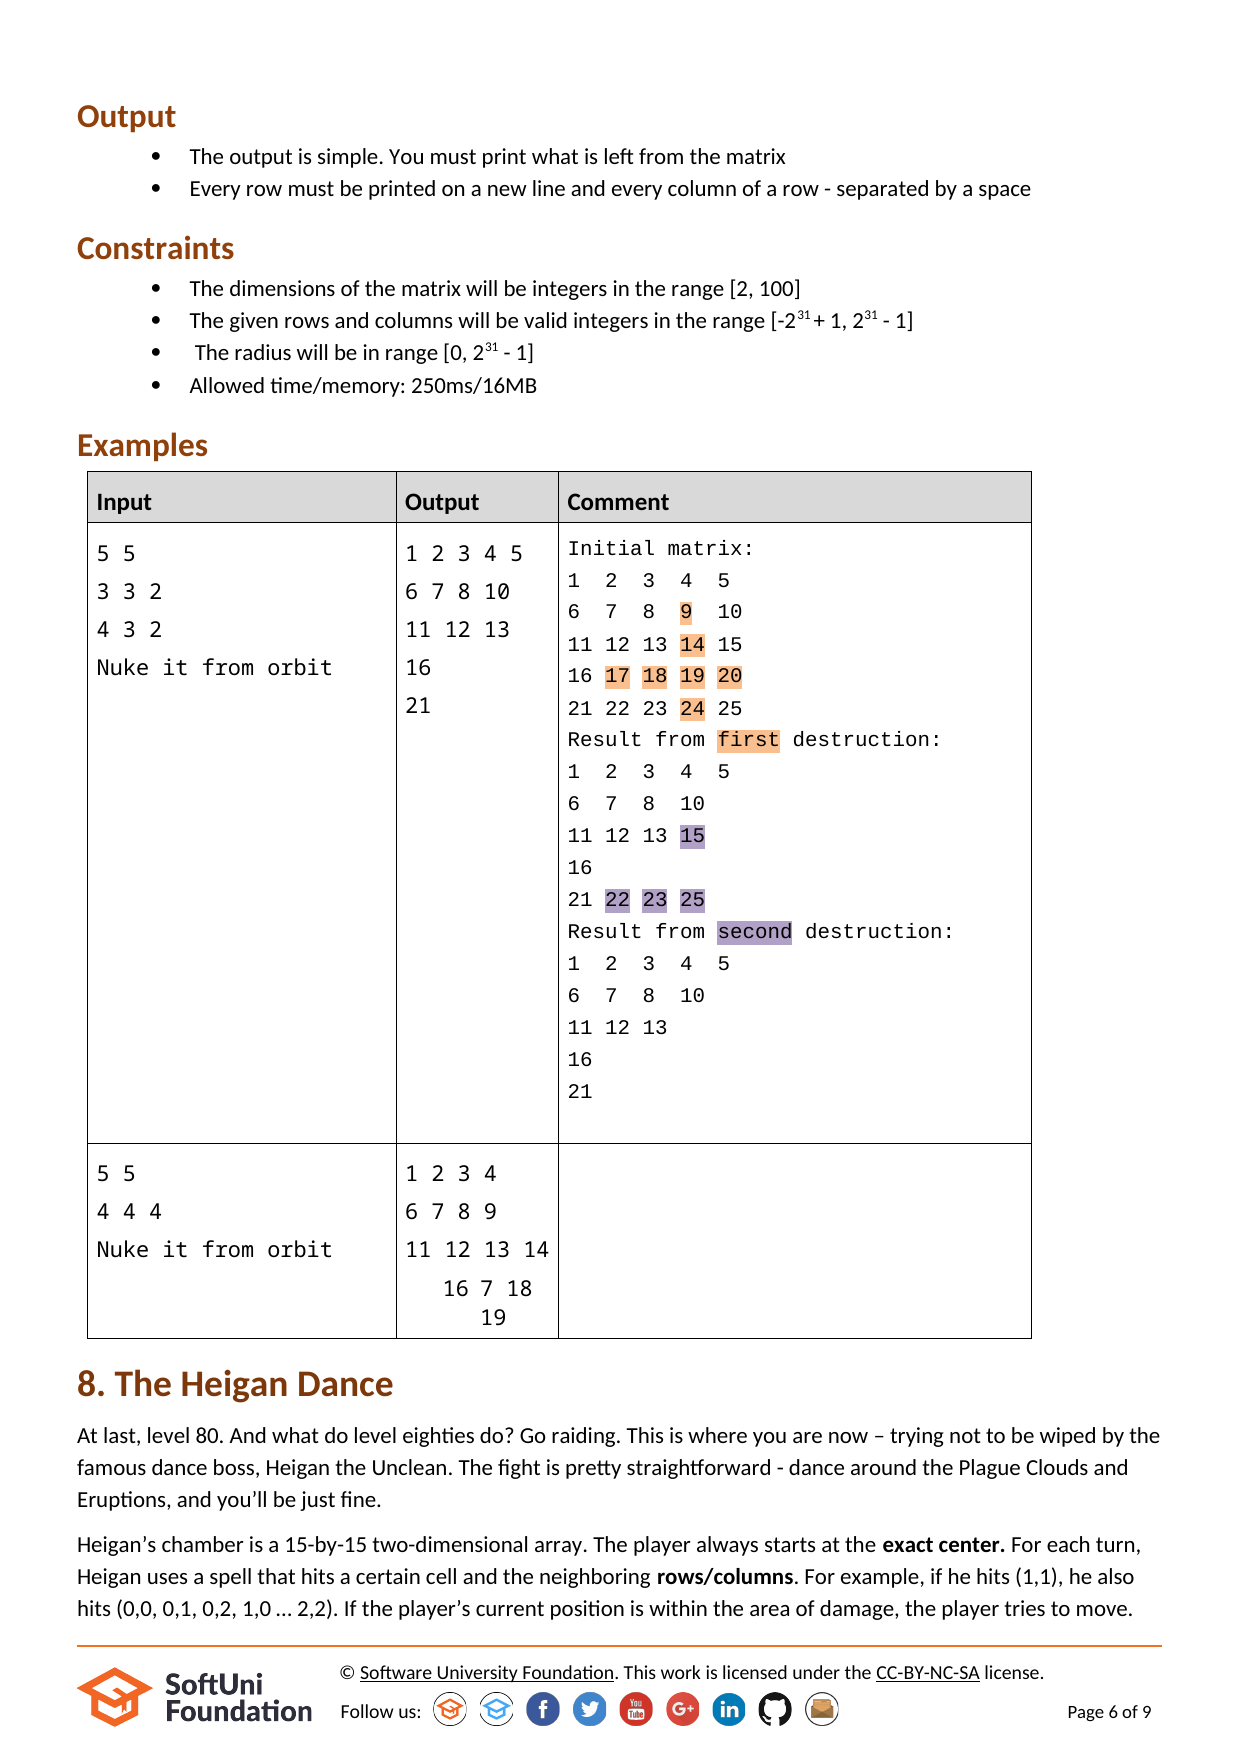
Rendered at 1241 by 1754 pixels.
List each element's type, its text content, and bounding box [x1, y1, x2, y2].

picture [666, 1692, 700, 1726]
table_cell 5 5 3 3 2 4 3 2 Nuke it from orbit [88, 523, 396, 1143]
table_header Comment [559, 472, 1031, 522]
picture [433, 1692, 467, 1726]
list Every row must be printed on a new line and every column of a row - separated by a space [152, 174, 1163, 202]
text At last, level 80. And what do level eighties do? Go raiding. This is where you are now – trying not to be wiped by the famous dance boss, Heigan the Unclean. The fight is pretty straightforward - dance around the Plague Clouds and Eruptions, and you’ll be just fine. [77, 1421, 1163, 1513]
subtitle Examples [77, 424, 1163, 464]
table_header Output [397, 472, 558, 522]
list The radius will be in range [0, 231 - 1] [152, 338, 1163, 367]
table_cell 1 2 3 4 5 6 7 8 10 11 12 13 16 21 [397, 523, 558, 1143]
table_header Input [88, 472, 396, 522]
list Allowed time/memory: 250ms/16MB [152, 371, 1163, 399]
list The dimensions of the matrix will be integers in the range [2, 100] [152, 274, 1163, 302]
picture [727, 1707, 738, 1717]
picture [526, 1692, 560, 1726]
list The output is simple. You must print what is left from the matrix [152, 142, 1163, 170]
picture [736, 1716, 746, 1726]
picture [758, 1692, 792, 1726]
subtitle The Heigan Dance [77, 1360, 1163, 1406]
picture [480, 1692, 513, 1726]
picture [712, 1716, 722, 1726]
table_cell 1 2 3 4 6 7 8 9 11 12 13 14 7 18 19 [397, 1144, 558, 1338]
table_cell Initial matrix: 1 2 3 4 5 6 7 8 9 10 11 12 13 14 15 16 17 18 19 20 21 22 23 24 25 Result from first destruction: 1 2 3 4 5 6 7 8 10 11 12 13 15 16 21 22 23 25 Result from second destruction: 1 2 3 4 5 6 7 8 10 11 12 13 16 21 [559, 523, 1031, 1143]
picture [736, 1693, 746, 1703]
subtitle Constraints [77, 227, 1163, 268]
picture [805, 1692, 839, 1726]
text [77, 1530, 1163, 1622]
picture [619, 1692, 653, 1726]
picture [573, 1692, 607, 1726]
table_cell [559, 1144, 1031, 1338]
list The given rows and columns will be valid integers in the range [-231 + 1, 231 - 1] [152, 306, 1163, 334]
subtitle Output [77, 95, 1163, 136]
picture [712, 1693, 722, 1703]
picture [76, 1667, 312, 1727]
table_cell 5 5 4 4 4 Nuke it from orbit [88, 1144, 396, 1338]
